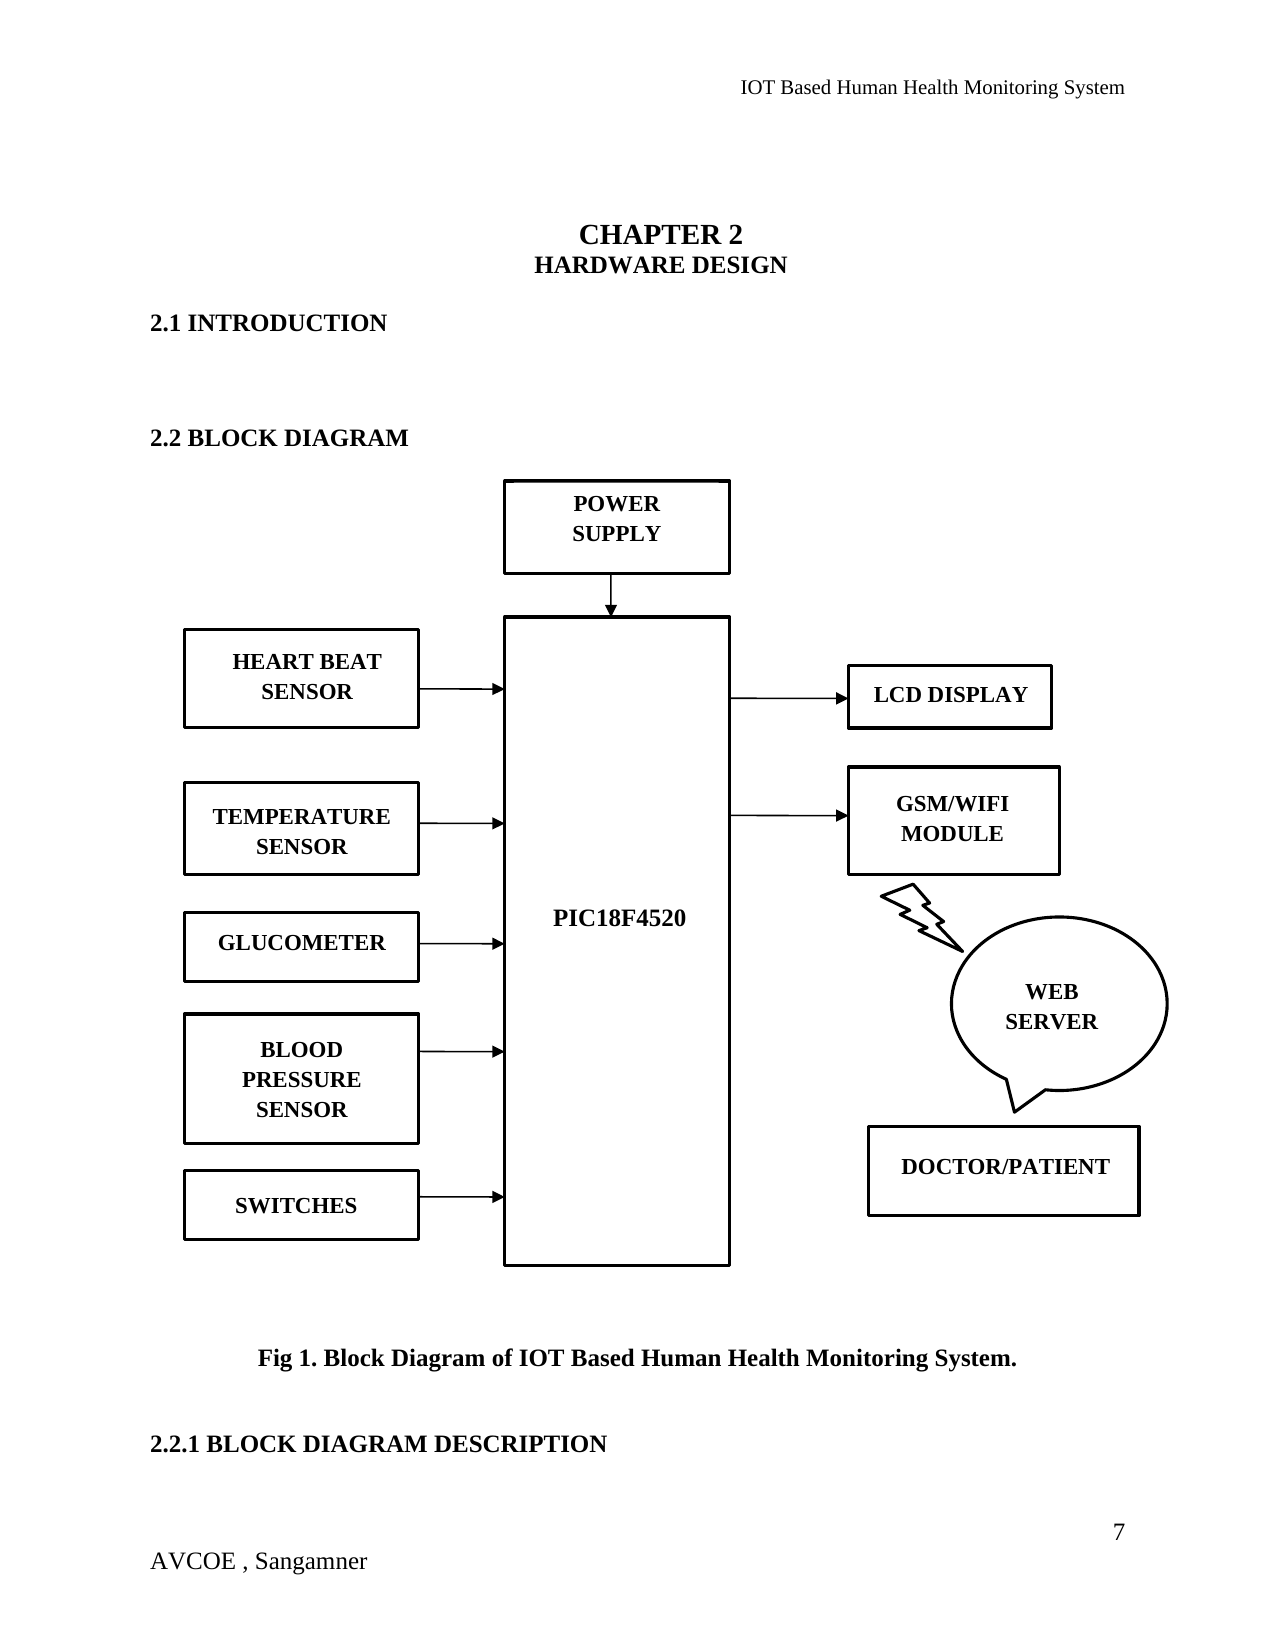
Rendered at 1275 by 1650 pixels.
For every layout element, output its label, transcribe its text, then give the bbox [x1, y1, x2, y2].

text CHAPTER 2 [197, 217, 1125, 251]
text 2.2.1 BLOCK DIAGRAM DESCRIPTION [150, 1429, 1125, 1458]
text Fig 1. Block Diagram of IOT Based Human Health Monitoring System. [150, 1343, 1125, 1372]
text 2.1 INTRODUCTION [150, 308, 1125, 337]
text HARDWARE DESIGN [197, 251, 1125, 279]
text 2.2 BLOCK DIAGRAM [150, 423, 1125, 452]
